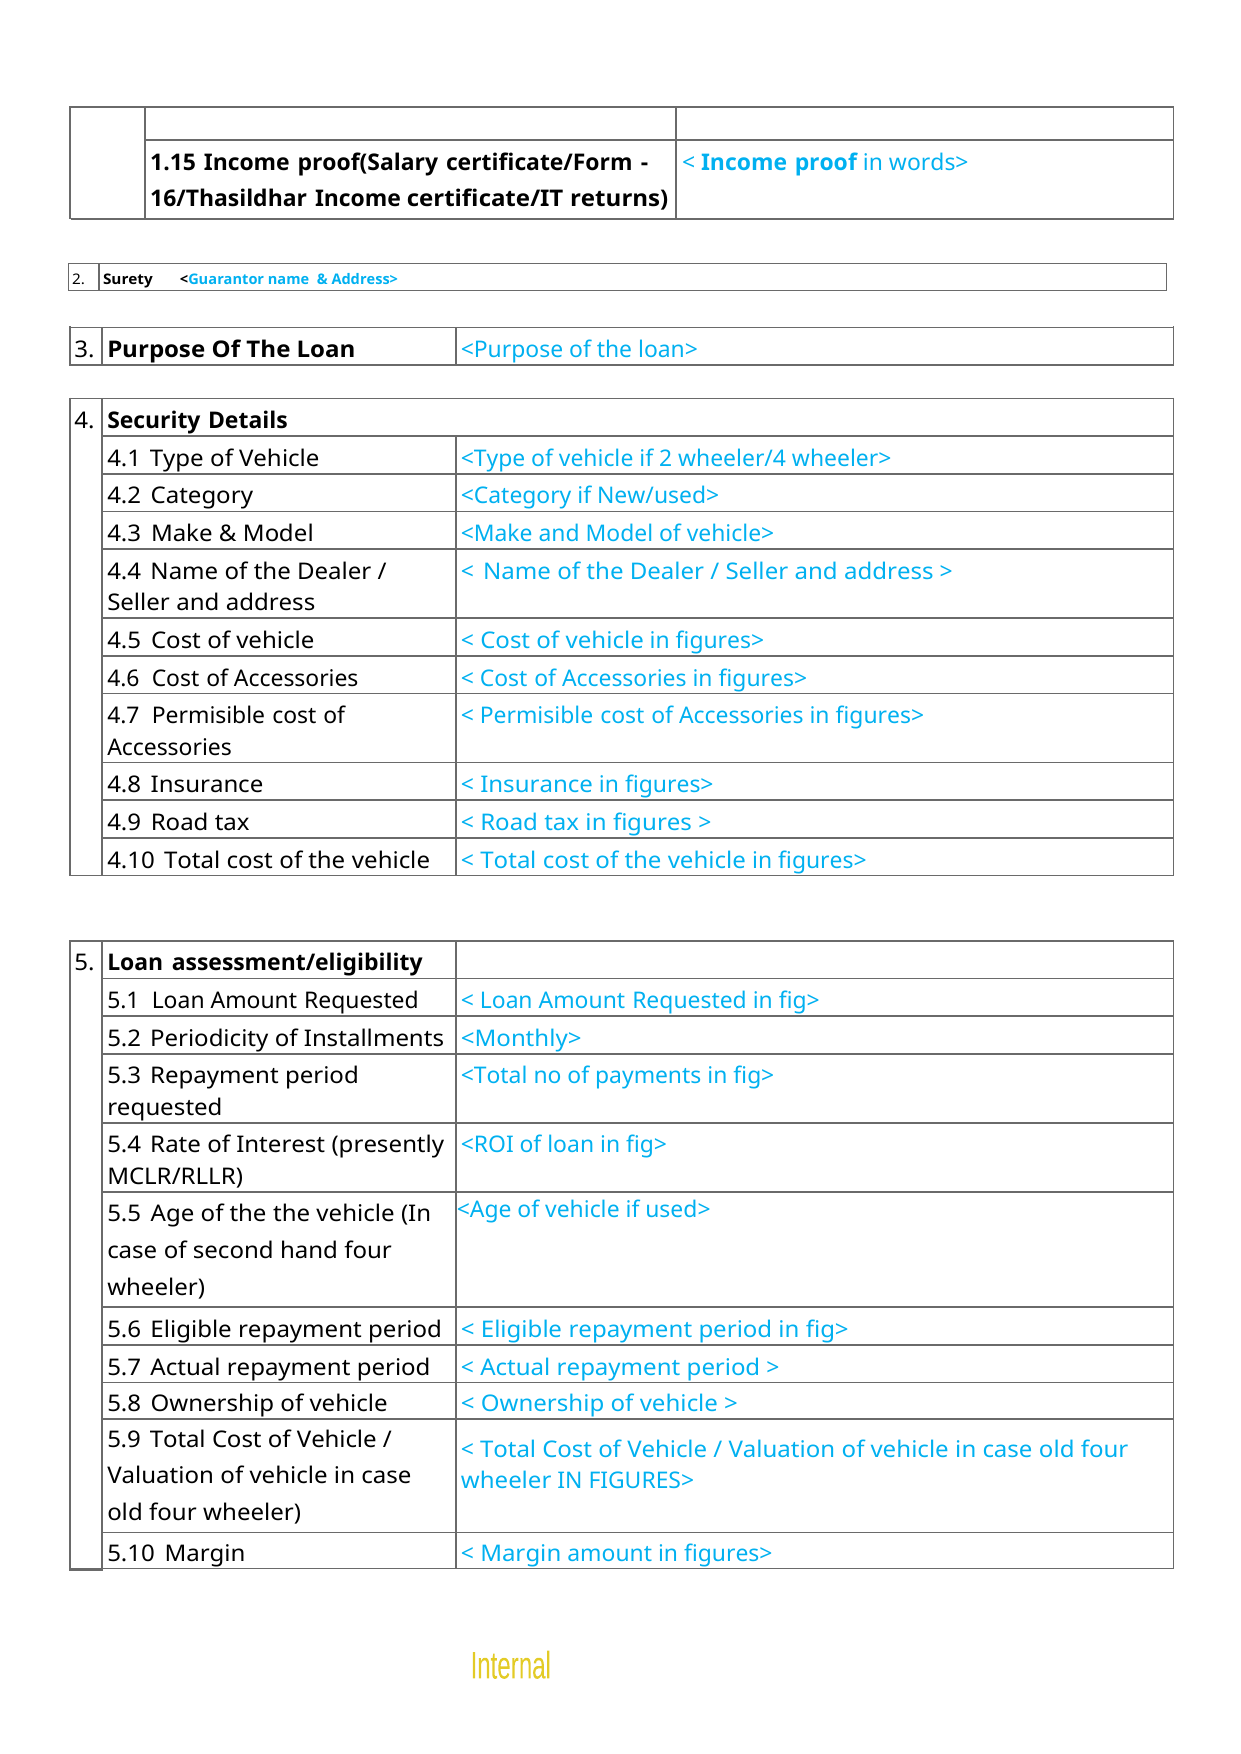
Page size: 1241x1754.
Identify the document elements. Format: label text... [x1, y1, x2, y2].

table_cell 5.9 Total Cost of Vehicle / Valuation of vehicle in case old four wheeler) [103, 1420, 455, 1532]
table_cell 5.3 Repayment period requested [103, 1055, 455, 1122]
table_cell < Eligible repayment period in fig> [457, 1308, 1173, 1344]
table_header Loan assessment/eligibility [103, 942, 455, 978]
table_cell 1.15 Income proof(Salary certificate/Form -16/Thasildhar Income certificate/IT returns) [146, 141, 675, 218]
table_cell 4.3 Make & Model [103, 512, 455, 548]
table_cell [677, 108, 1173, 139]
table_cell 5.10 Margin [103, 1533, 455, 1568]
table_cell 4.6 Cost of Accessories [103, 657, 455, 693]
table_header 3. [71, 328, 101, 364]
table_cell < Ownership of vehicle > [457, 1383, 1173, 1418]
table_cell 4.5 Cost of vehicle [103, 619, 455, 655]
table_header <Purpose of the loan> [457, 328, 1173, 364]
table_cell 4.4 Name of the Dealer / Seller and address [103, 550, 455, 617]
table_cell 4.1 Type of Vehicle [103, 437, 455, 473]
table_cell 5.4 Rate of Interest (presently MCLR/RLLR) [103, 1124, 455, 1191]
table_cell < Total cost of the vehicle in figures> [457, 839, 1173, 875]
table_cell < Total Cost of Vehicle / Valuation of vehicle in case old four wheeler IN FIGURES> [457, 1420, 1173, 1532]
table_cell < Road tax in figures > [457, 801, 1173, 837]
table_cell [71, 1382, 101, 1568]
table_cell < Income proof in words> [677, 141, 1173, 218]
table_cell 5.8 Ownership of vehicle [103, 1383, 455, 1418]
table_cell <Category if New/used> [457, 475, 1173, 511]
table_cell < Permisible cost of Accessories in figures> [457, 694, 1173, 762]
table_cell < Actual repayment period > [457, 1346, 1173, 1382]
table_cell < Margin amount in figures> [457, 1533, 1173, 1568]
table_header 5. [71, 942, 101, 1382]
table_cell < Cost of Accessories in figures> [457, 657, 1173, 693]
table_cell < Loan Amount Requested in fig> [457, 979, 1173, 1015]
table_header Security Details [103, 399, 1173, 435]
table_cell 4.10 Total cost of the vehicle [103, 839, 455, 875]
table_cell 5.6 Eligible repayment period [103, 1308, 455, 1344]
table_cell <Age of vehicle if used> [457, 1193, 1173, 1306]
table_header [457, 942, 1173, 978]
table_cell 5.1 Loan Amount Requested [103, 979, 455, 1015]
table_header 4. [71, 399, 101, 875]
table_cell 5.7 Actual repayment period [103, 1346, 455, 1382]
table_cell 4.8 Insurance [103, 763, 455, 799]
table_cell 4.9 Road tax [103, 801, 455, 837]
table_cell 4.7 Permisible cost of Accessories [103, 694, 455, 762]
table_cell <ROI of loan in fig> [457, 1124, 1173, 1191]
table_cell 4.2 Category [103, 475, 455, 511]
table_cell < Insurance in figures> [457, 763, 1173, 799]
table_cell < Name of the Dealer / Seller and address > [457, 550, 1173, 617]
table_cell <Total no of payments in fig> [457, 1055, 1173, 1122]
table_cell <Monthly> [457, 1017, 1173, 1053]
table_cell 5.2 Periodicity of Installments [103, 1017, 455, 1053]
table_cell 5.5 Age of the the vehicle (In case of second hand four wheeler) [103, 1193, 455, 1306]
table_cell <Type of vehicle if 2 wheeler/4 wheeler> [457, 437, 1173, 473]
table_cell < Cost of vehicle in figures> [457, 619, 1173, 655]
table_cell <Make and Model of vehicle> [457, 512, 1173, 548]
table_header Purpose Of The Loan [103, 328, 455, 364]
